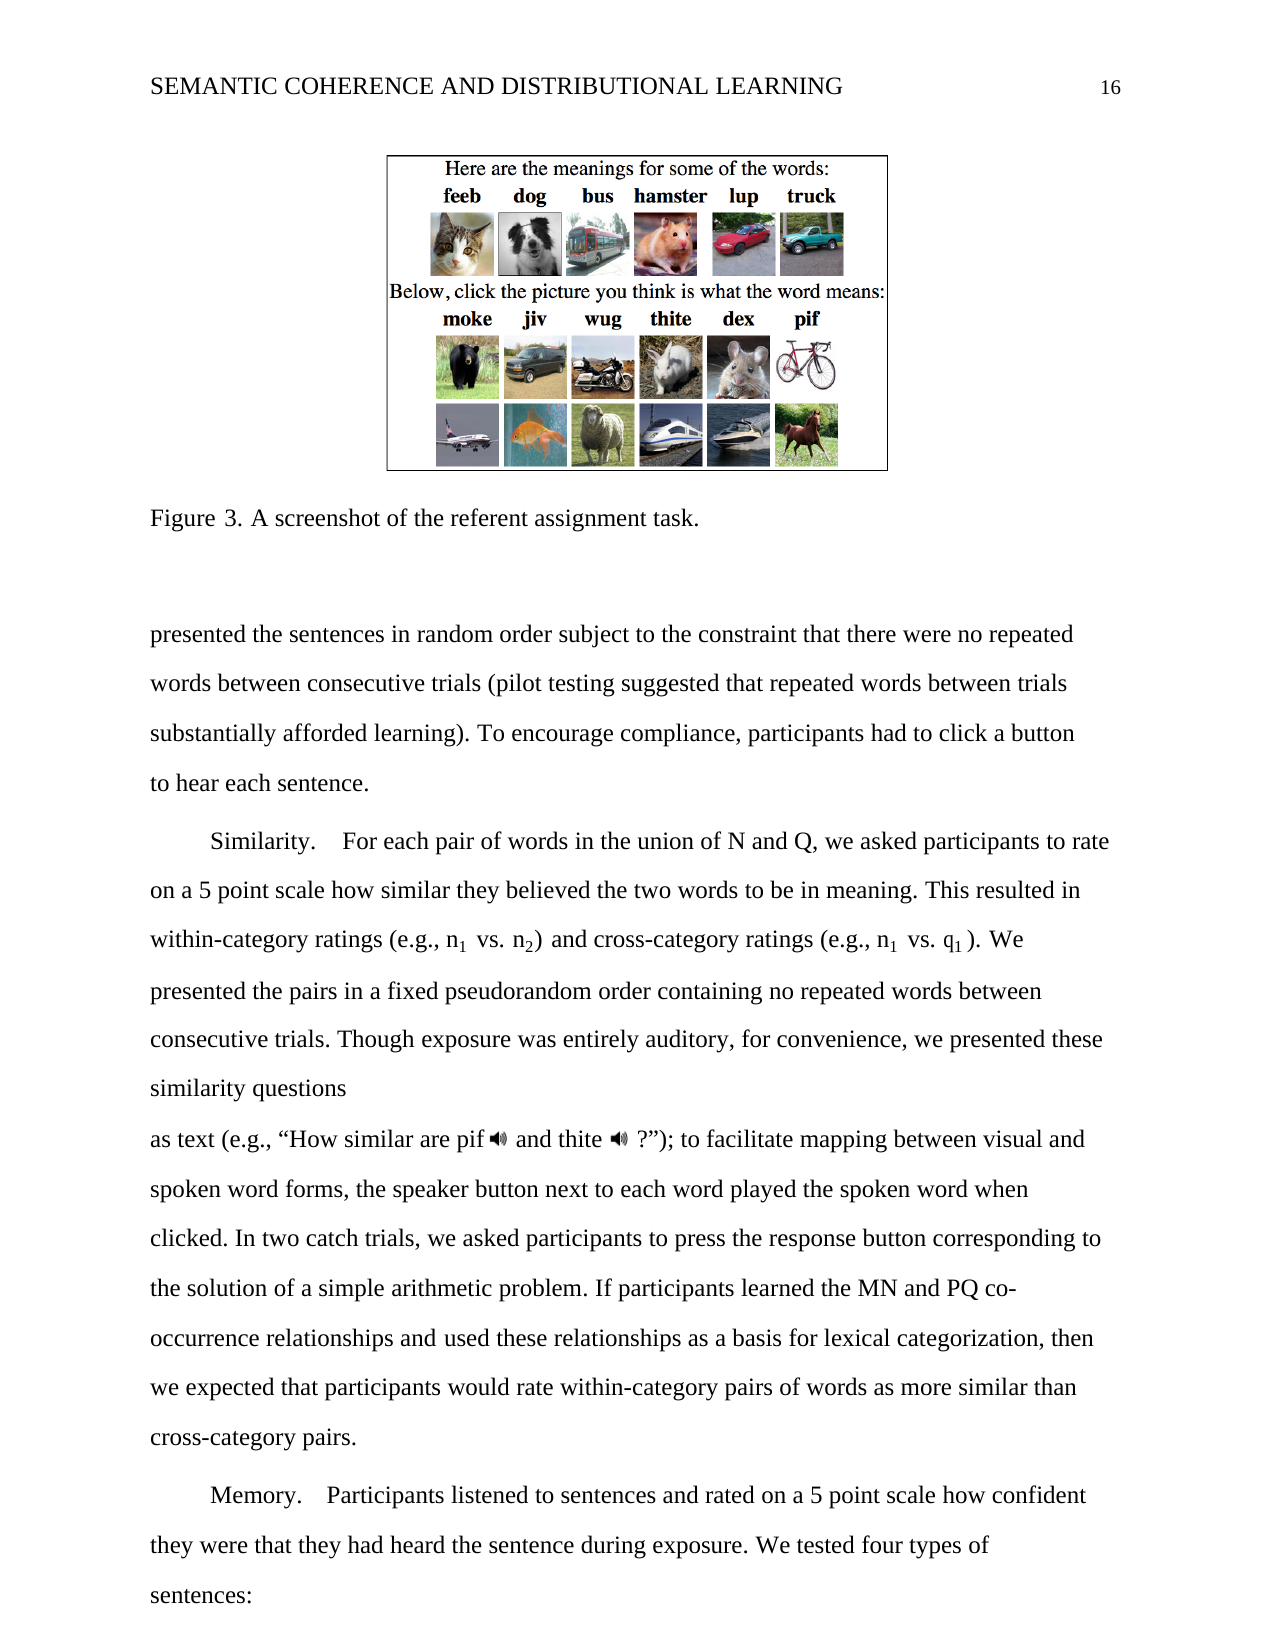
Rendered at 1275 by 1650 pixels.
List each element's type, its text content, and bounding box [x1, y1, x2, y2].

text as text (e.g., “How similar are pif and thite ?”); to facilitate mapping between visual and spoken word forms, the speaker button next to each word played the spoken word when clicked. In two catch trials, we asked participants to press the response button corresponding to the solution of a simple arithmetic problem. If participants learned the MN and PQ co-occurrence relationships and used these relationships as a basis for lexical categorization, then we expected that participants would rate within-category pairs of words as more similar than cross-category pairs. [150, 1124, 1111, 1451]
picture [386, 155, 888, 471]
text Memory. Participants listened to sentences and rated on a 5 point scale how confident they were that they had heard the sentence during exposure. We tested four types of sentences: [150, 1481, 1096, 1609]
text Similarity. For each pair of words in the union of N and Q, we asked participants to rate on a 5 point scale how similar they believed the two words to be in meaning. This resulted in within-category ratings (e.g., n1 vs. n2) and cross-category ratings (e.g., n1 vs. q1 ). We presented the pairs in a fixed pseudorandom order containing no repeated words between consecutive trials. Though exposure was entirely auditory, for convenience, we presented these similarity questions [150, 826, 1124, 1102]
text presented the sentences in random order subject to the constraint that there were no repeated words between consecutive trials (pilot testing suggested that repeated words between trials substantially afforded learning). To encourage compliance, participants had to click a button to hear each sentence. [150, 619, 1099, 797]
text Figure 3. A screenshot of the referent assignment task. [150, 503, 1135, 531]
